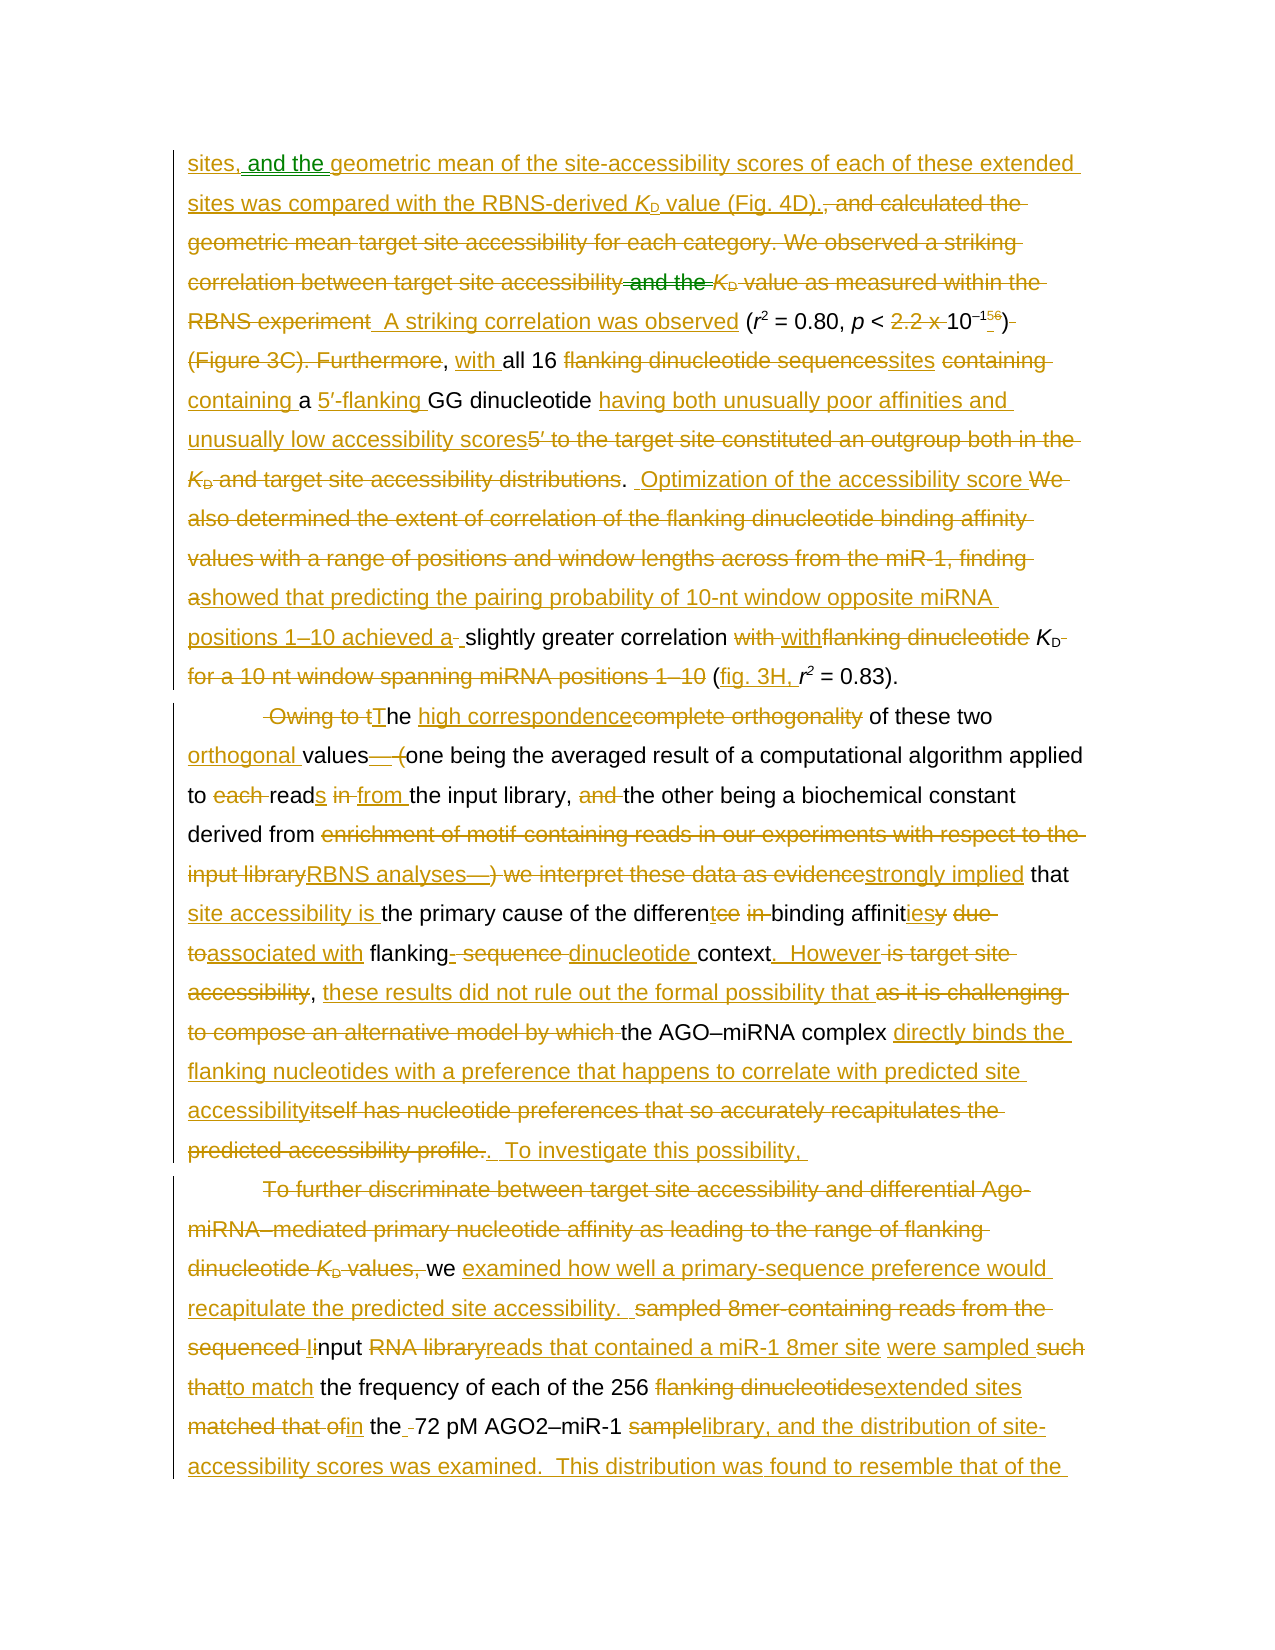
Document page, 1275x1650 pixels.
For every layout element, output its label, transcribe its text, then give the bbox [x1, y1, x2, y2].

text he of these two valuesone being the averaged result of a computational algorithm applied to read the input library, the other being a biochemical constant derived from that the primary cause of the differen binding affinit flankingcontext, the AGO–miRNA complex [187, 703, 1087, 1163]
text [187, 150, 1087, 689]
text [187, 1176, 1087, 1479]
